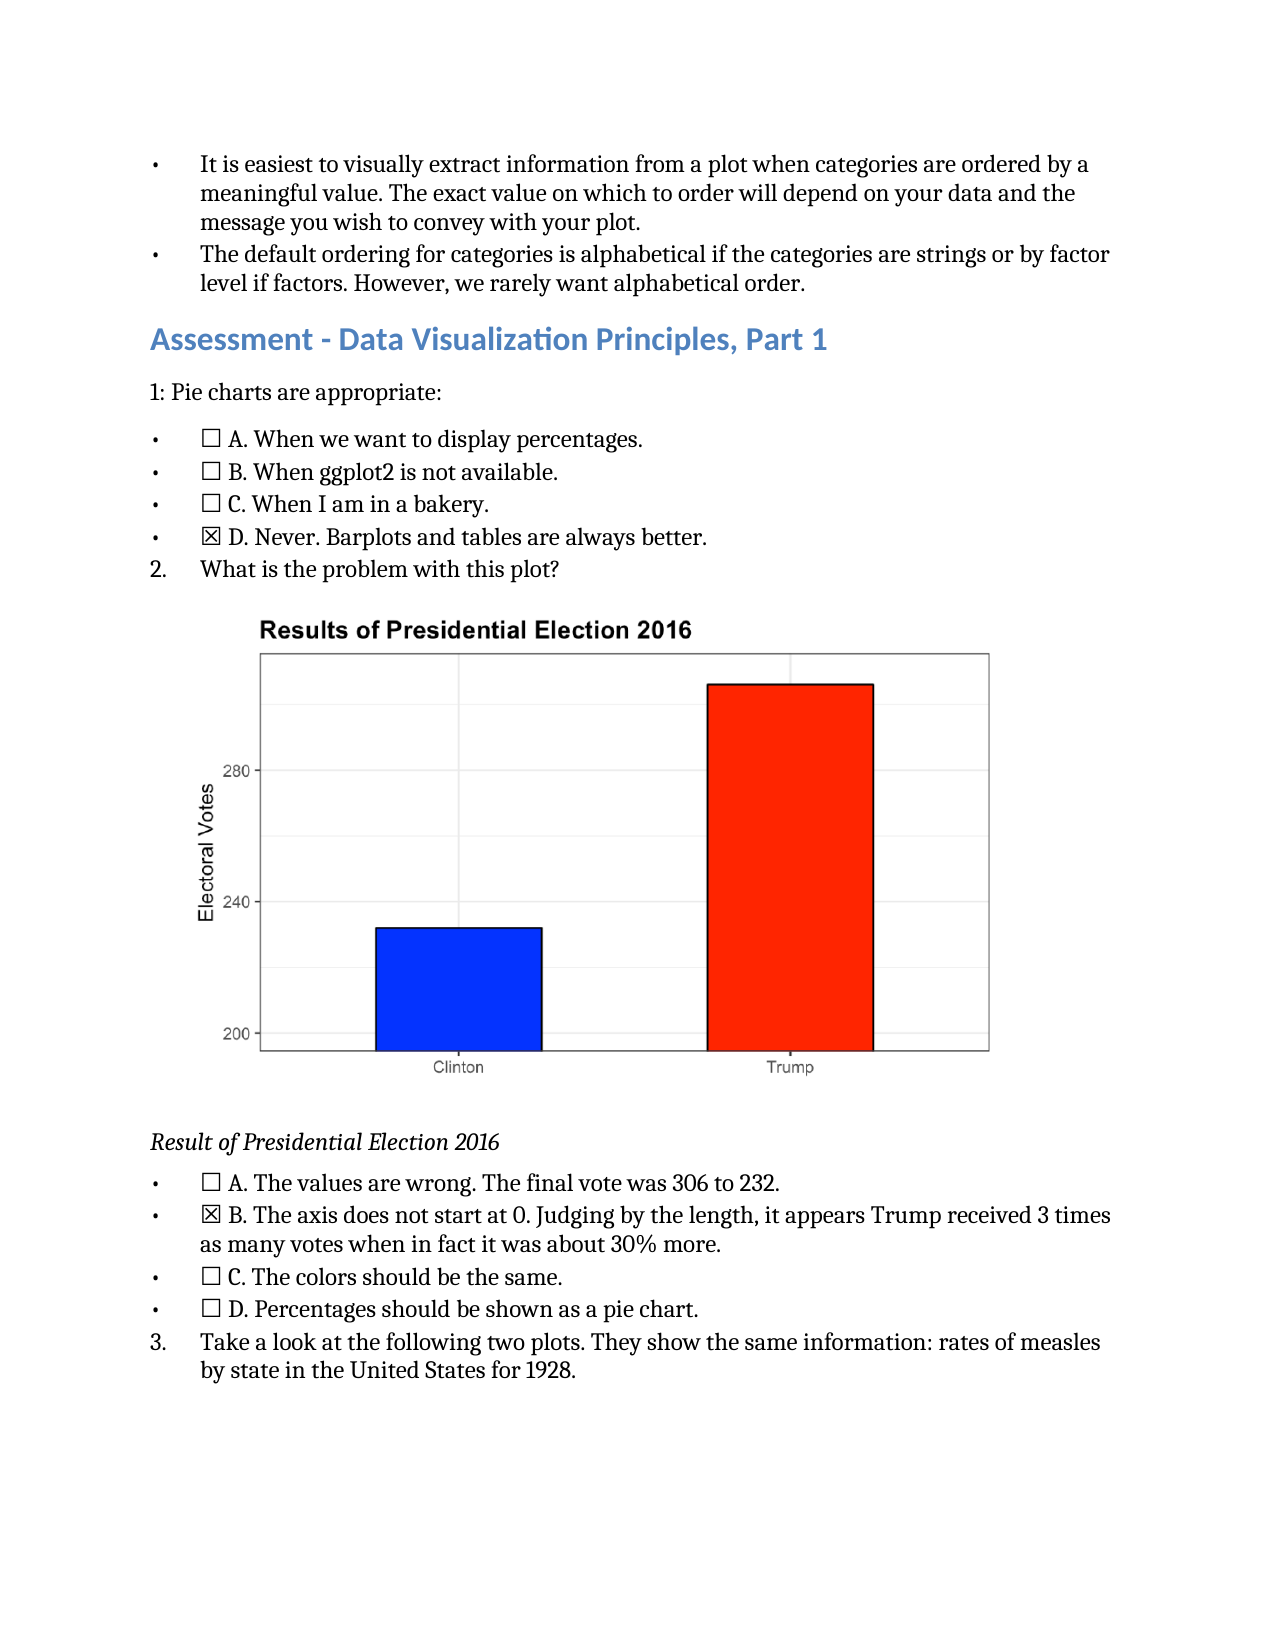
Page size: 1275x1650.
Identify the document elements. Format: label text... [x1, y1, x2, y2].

subtitle Assessment - Data Visualization Principles, Part 1 [150, 318, 1125, 359]
list Take a look at the following two plots. They show the same information: rates of measles by state in the United States for 1928. [150, 1328, 1125, 1385]
list ☐ A. The values are wrong. The final vote was 306 to 232. [150, 1169, 1125, 1198]
list ☐ B. When ggplot2 is not available. [150, 458, 1125, 487]
list ☒ B. The axis does not start at 0. Judging by the length, it appears Trump received 3 times as many votes when in fact it was about 30% more. [150, 1201, 1125, 1259]
list The default ordering for categories is alphabetical if the categories are strings or by factor level if factors. However, we rarely want alphabetical order. [150, 240, 1125, 297]
list ☐ A. When we want to display percentages. [150, 425, 1125, 454]
text 1: Pie charts are appropriate: [150, 378, 1125, 407]
text Result of Presidential Election 2016 [150, 1128, 1125, 1156]
picture [168, 587, 1044, 1107]
list ☒ D. Never. Barplots and tables are always better. [150, 523, 1125, 552]
list It is easiest to visually extract information from a plot when categories are ordered by a meaningful value. The exact value on which to order will depend on your data and the message you wish to convey with your plot. [150, 150, 1125, 236]
list What is the problem with this plot? [150, 555, 1125, 584]
list ☐ D. Percentages should be shown as a pie chart. [150, 1295, 1125, 1324]
list ☐ C. When I am in a bakery. [150, 490, 1125, 519]
list ☐ C. The colors should be the same. [150, 1263, 1125, 1291]
